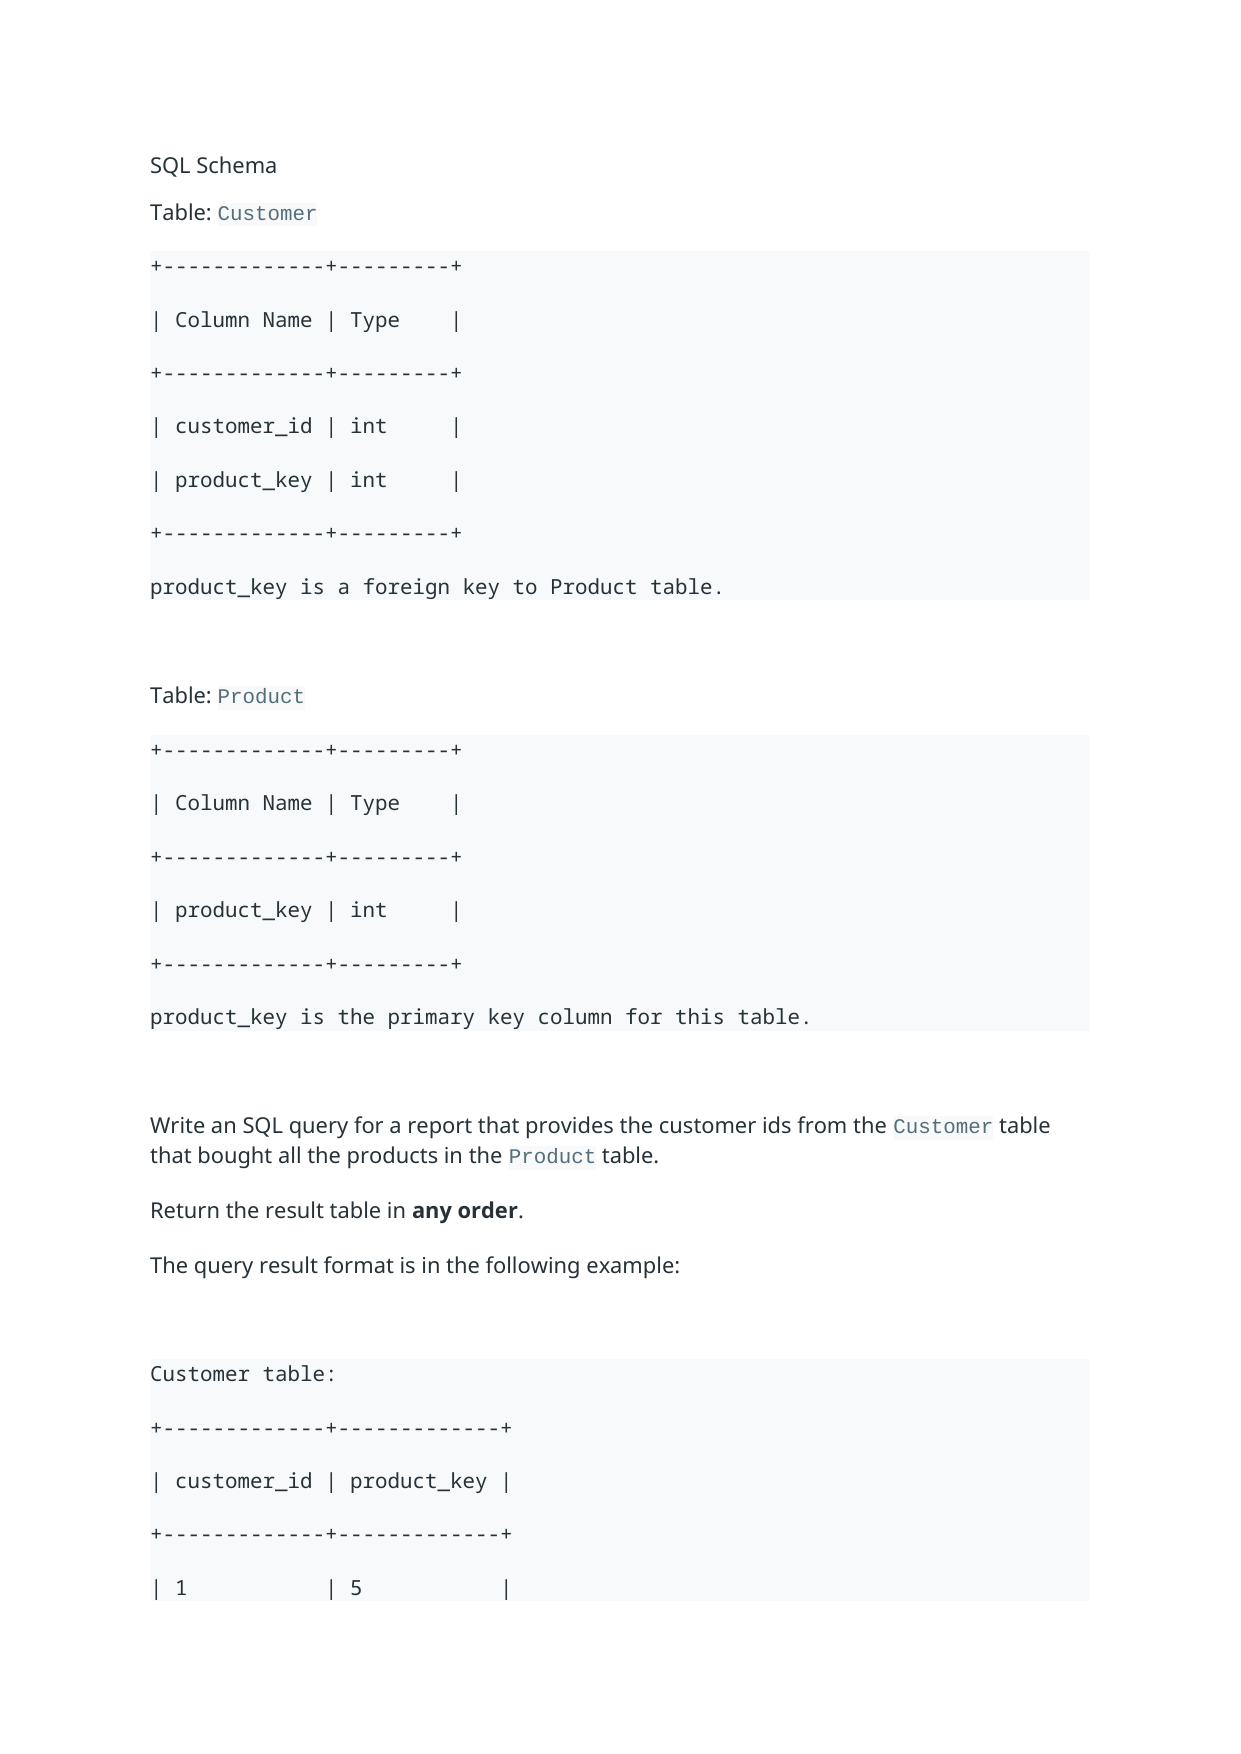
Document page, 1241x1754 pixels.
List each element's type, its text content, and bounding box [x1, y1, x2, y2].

text Return the result table in any order. [150, 1195, 1090, 1225]
text | product_key | int | [150, 895, 1090, 924]
text Write an SQL query for a report that provides the customer ids from the Customer table that bought all the products in the Product table. [150, 1110, 1090, 1170]
text +-------------+---------+ [150, 735, 1090, 763]
text The query result format is in the following example: [150, 1250, 1090, 1279]
text Customer table: [150, 1359, 1090, 1388]
text SQL Schema [150, 150, 1090, 180]
text +-------------+---------+ [150, 949, 1090, 977]
text +-------------+-------------+ [150, 1413, 1090, 1441]
text product_key is a foreign key to Product table. [150, 572, 1090, 600]
text | customer_id | int | [150, 412, 1090, 440]
text Table: Customer [150, 196, 1090, 226]
text +-------------+---------+ [150, 518, 1090, 547]
text | product_key | int | [150, 465, 1090, 493]
text +-------------+---------+ [150, 358, 1090, 387]
text +-------------+---------+ [150, 251, 1090, 280]
text | Column Name | Type | [150, 305, 1090, 333]
text +-------------+---------+ [150, 842, 1090, 870]
text | 1 | 5 | [150, 1573, 1090, 1601]
text | customer_id | product_key | [150, 1466, 1090, 1494]
text product_key is the primary key column for this table. [150, 1002, 1090, 1031]
text Table: Product [150, 680, 1090, 710]
text | Column Name | Type | [150, 788, 1090, 817]
text +-------------+-------------+ [150, 1519, 1090, 1548]
